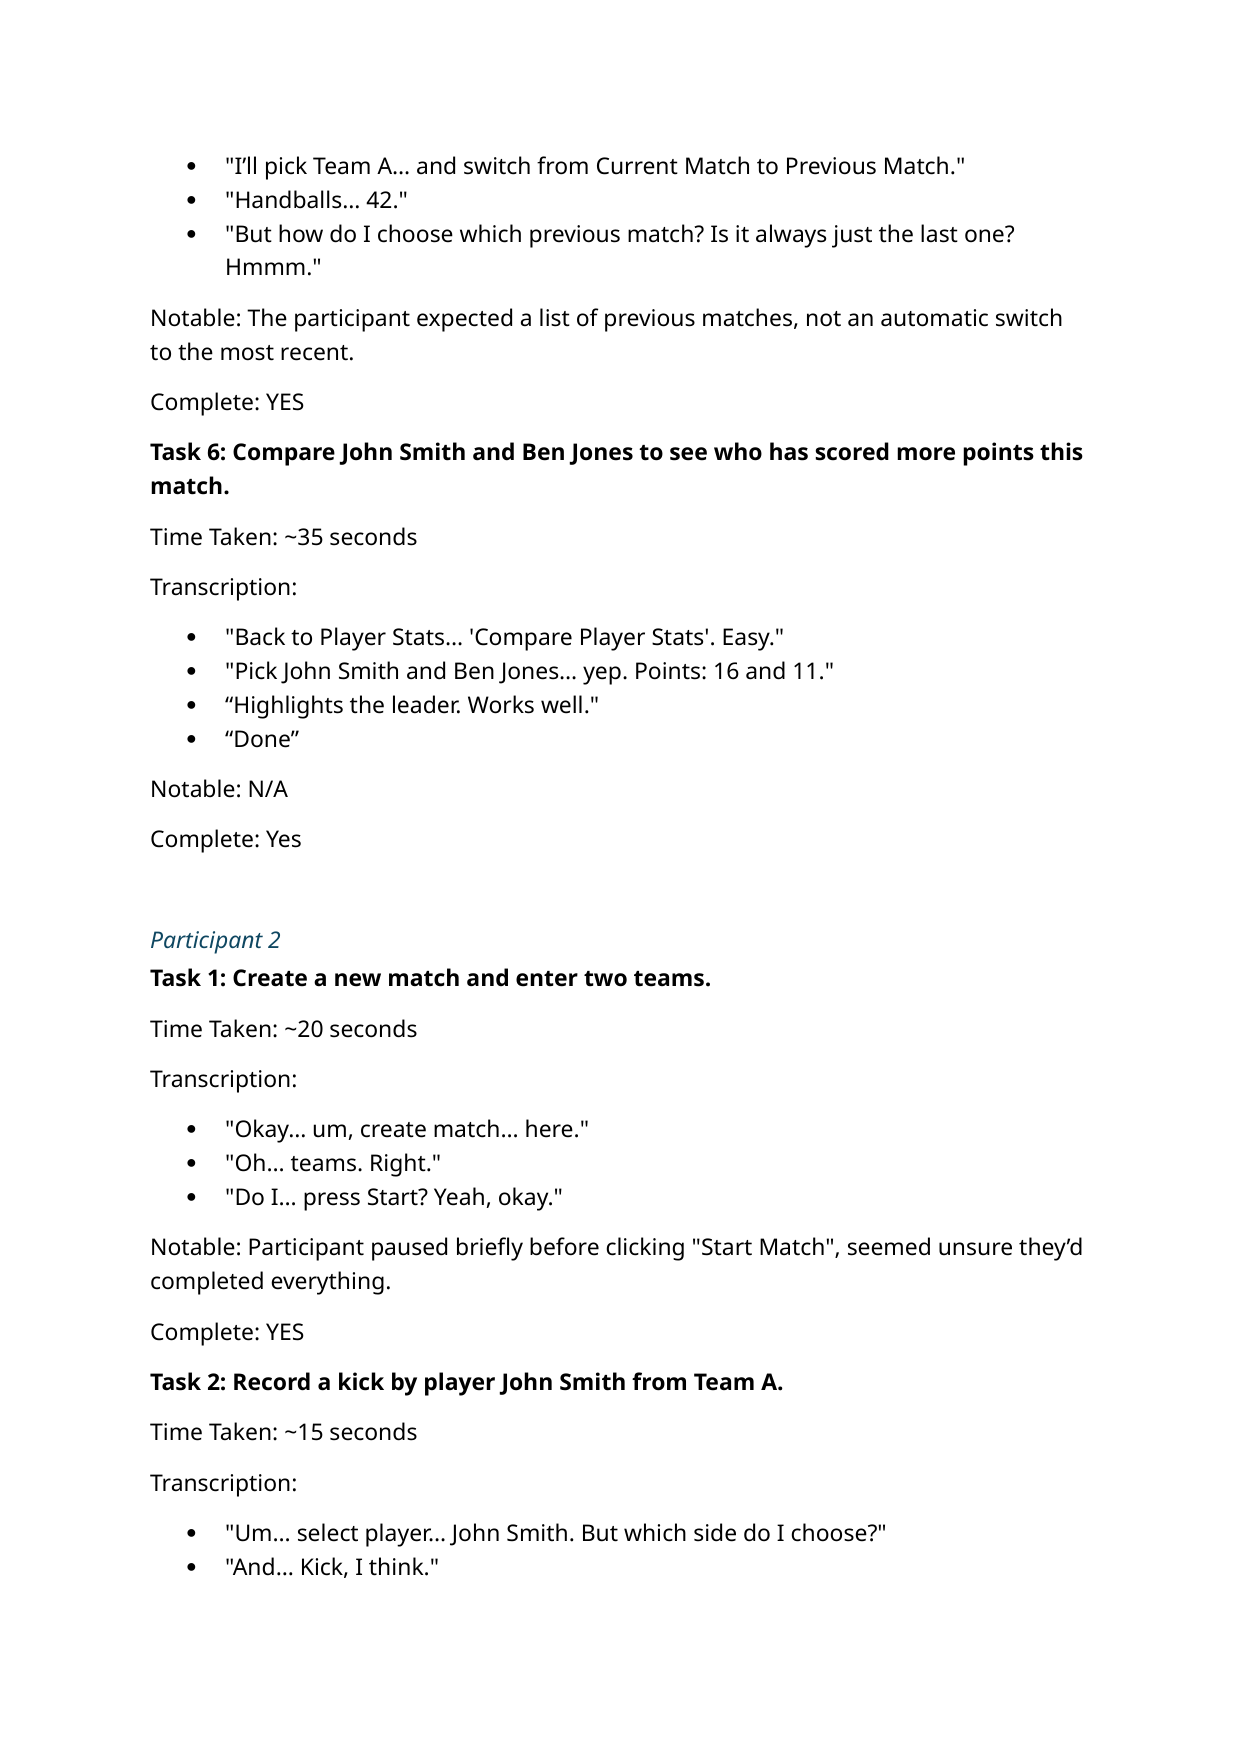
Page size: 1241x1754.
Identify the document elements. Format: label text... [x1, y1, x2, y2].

text Notable: N/A [150, 773, 1090, 804]
list "Do I… press Start? Yeah, okay." [187, 1181, 1090, 1212]
text Notable: Participant paused briefly before clicking "Start Match", seemed unsure they’d completed everything. [150, 1231, 1090, 1296]
text Transcription: [150, 1063, 1090, 1094]
text Time Taken: ~15 seconds [150, 1416, 1090, 1447]
list "Handballs… 42." [187, 184, 1090, 215]
list "Back to Player Stats… 'Compare Player Stats'. Easy." [187, 621, 1090, 652]
subtitle Participant 2 [150, 924, 1090, 955]
text Time Taken: ~35 seconds [150, 520, 1090, 552]
text Time Taken: ~20 seconds [150, 1012, 1090, 1044]
text Notable: The participant expected a list of previous matches, not an automatic switch to the most recent. [150, 302, 1090, 367]
text Task 2: Record a kick by player John Smith from Team A. [150, 1366, 1090, 1397]
list "Um… select player… John Smith. But which side do I choose?" [187, 1517, 1090, 1548]
list "And… Kick, I think." [187, 1551, 1090, 1582]
list "I’ll pick Team A… and switch from Current Match to Previous Match." [187, 150, 1090, 181]
text Task 1: Create a new match and enter two teams. [150, 962, 1090, 993]
text Task 6: Compare John Smith and Ben Jones to see who has scored more points this match. [150, 436, 1090, 501]
text Complete: YES [150, 386, 1090, 417]
text Transcription: [150, 1467, 1090, 1498]
list “Done” [187, 722, 1090, 754]
list "Pick John Smith and Ben Jones… yep. Points: 16 and 11." [187, 655, 1090, 686]
text Complete: YES [150, 1315, 1090, 1347]
list "Oh… teams. Right." [187, 1147, 1090, 1178]
list "But how do I choose which previous match? Is it always just the last one? Hmmm." [187, 217, 1090, 282]
text Transcription: [150, 571, 1090, 602]
list “Highlights the leader. Works well." [187, 689, 1090, 720]
list "Okay… um, create match… here." [187, 1113, 1090, 1144]
text Complete: Yes [150, 823, 1090, 854]
